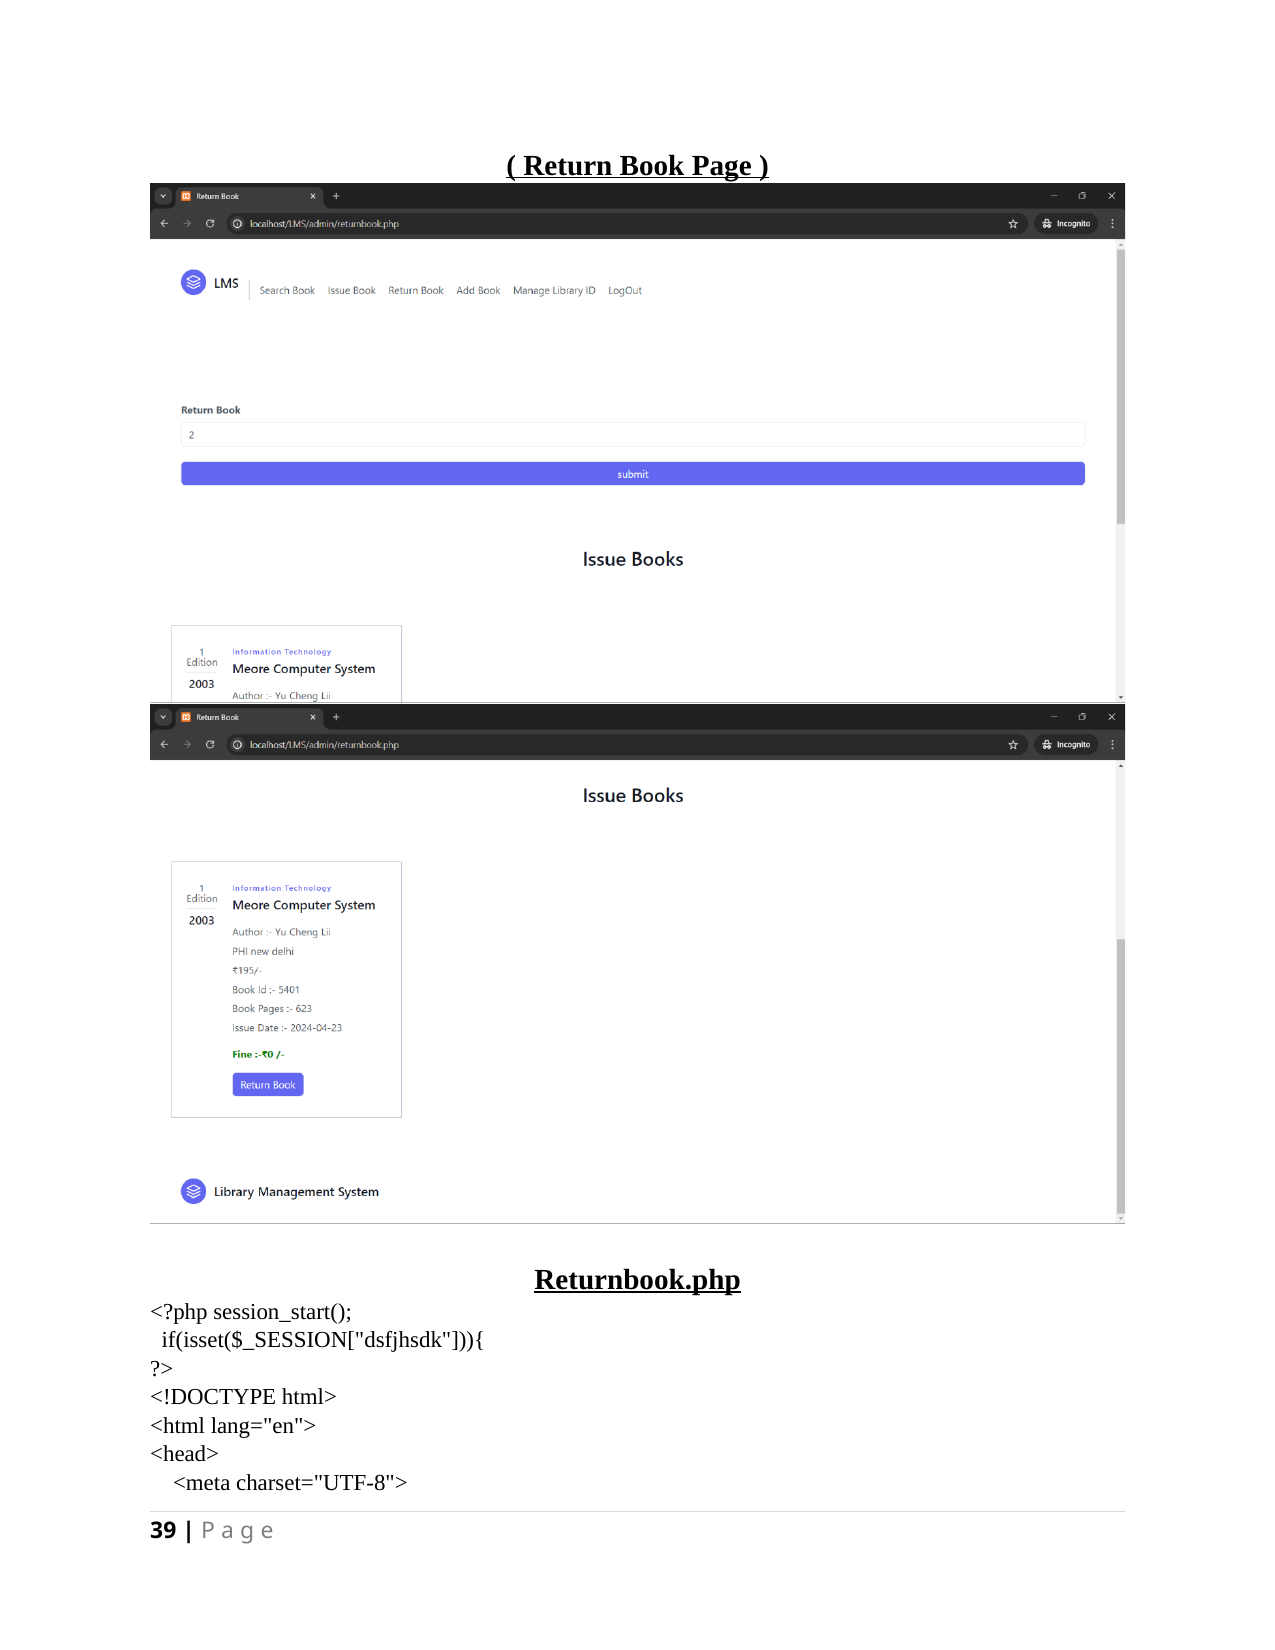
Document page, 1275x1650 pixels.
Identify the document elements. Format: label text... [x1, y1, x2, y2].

text <?php session_start(); [150, 1298, 1125, 1324]
text ( Return Book Page ) [150, 148, 1125, 181]
text if(isset($_SESSION["dsfjhsdk"])){ [150, 1326, 1125, 1353]
text <html lang="en"> [150, 1412, 1125, 1438]
text <head> [150, 1440, 1125, 1467]
text Returnbook.php [150, 1262, 1125, 1295]
text <!DOCTYPE html> [150, 1383, 1125, 1410]
picture [150, 183, 1125, 703]
text ?> [150, 1355, 1125, 1381]
text <meta charset="UTF-8"> [150, 1469, 1125, 1495]
picture [150, 704, 1125, 1224]
